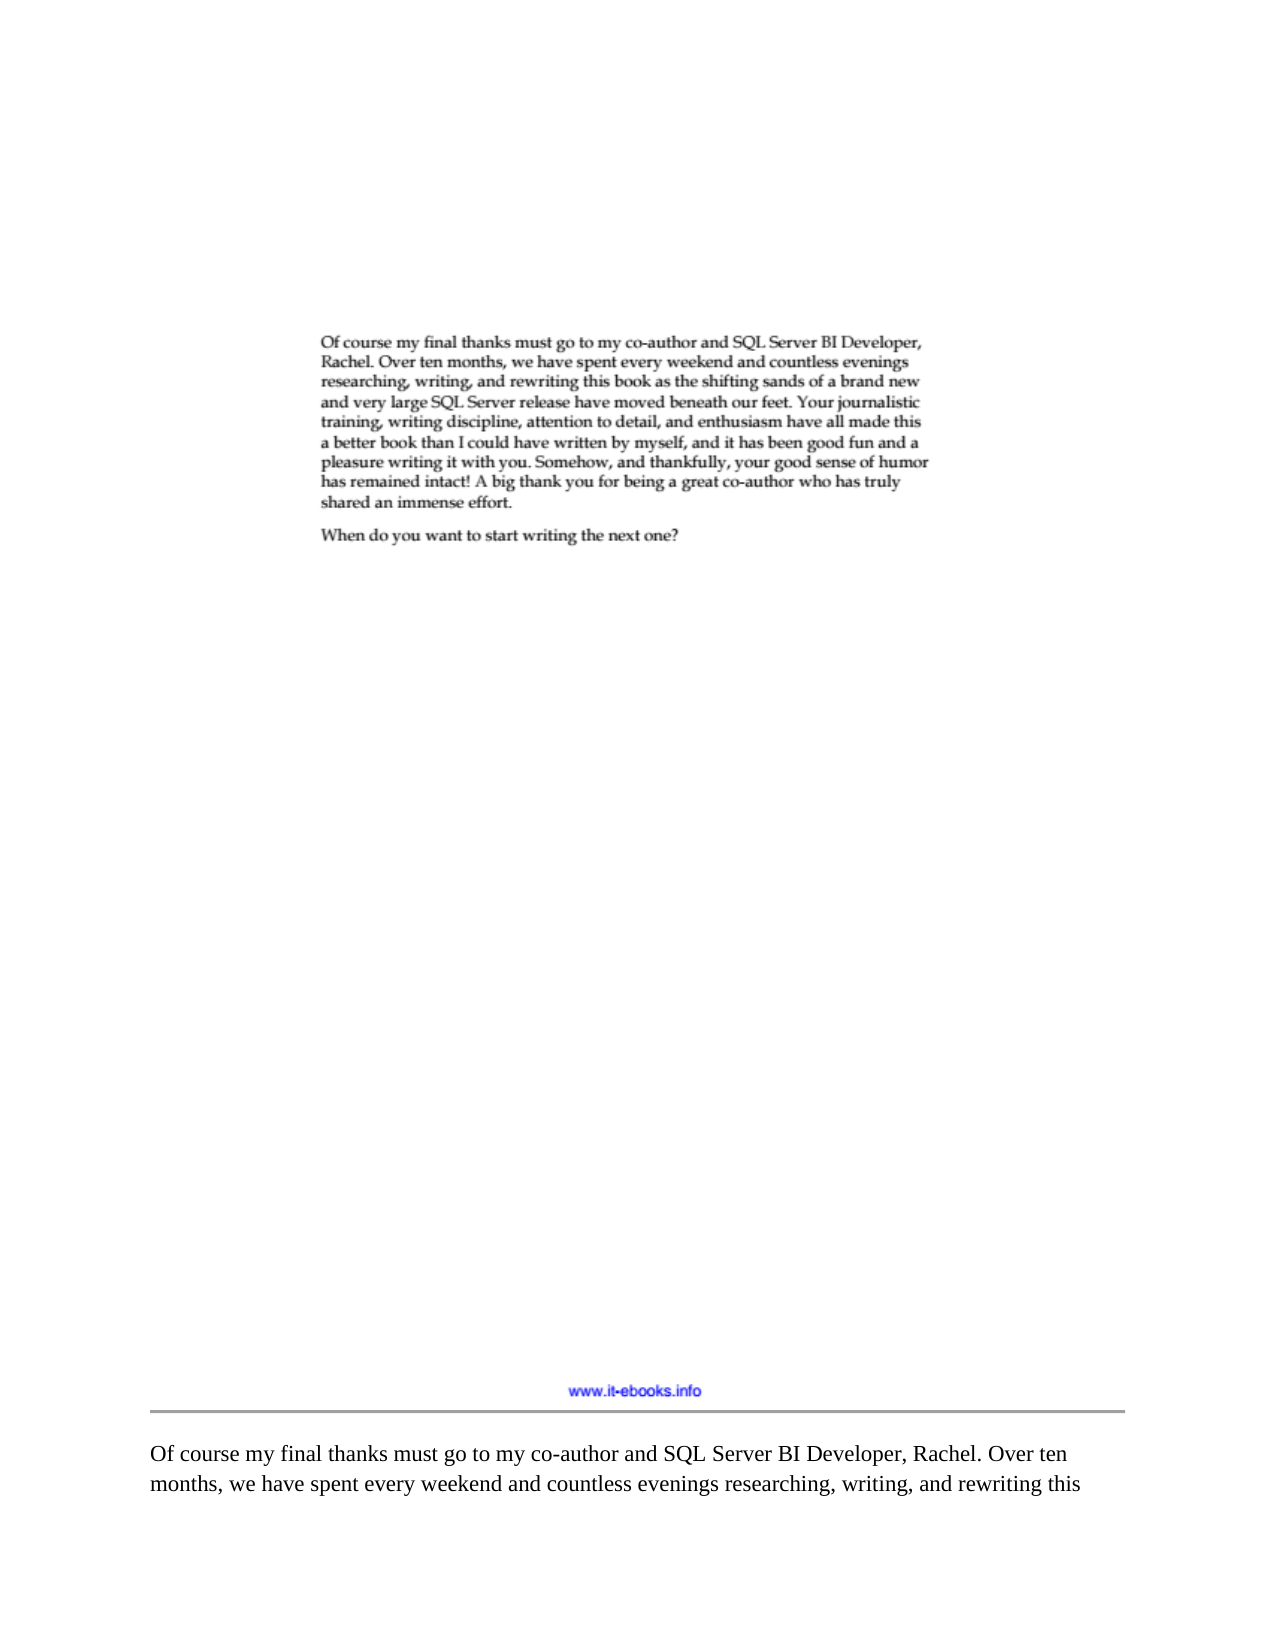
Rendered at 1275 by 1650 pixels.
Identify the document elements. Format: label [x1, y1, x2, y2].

text [150, 1440, 1125, 1497]
picture [150, 150, 1121, 1407]
